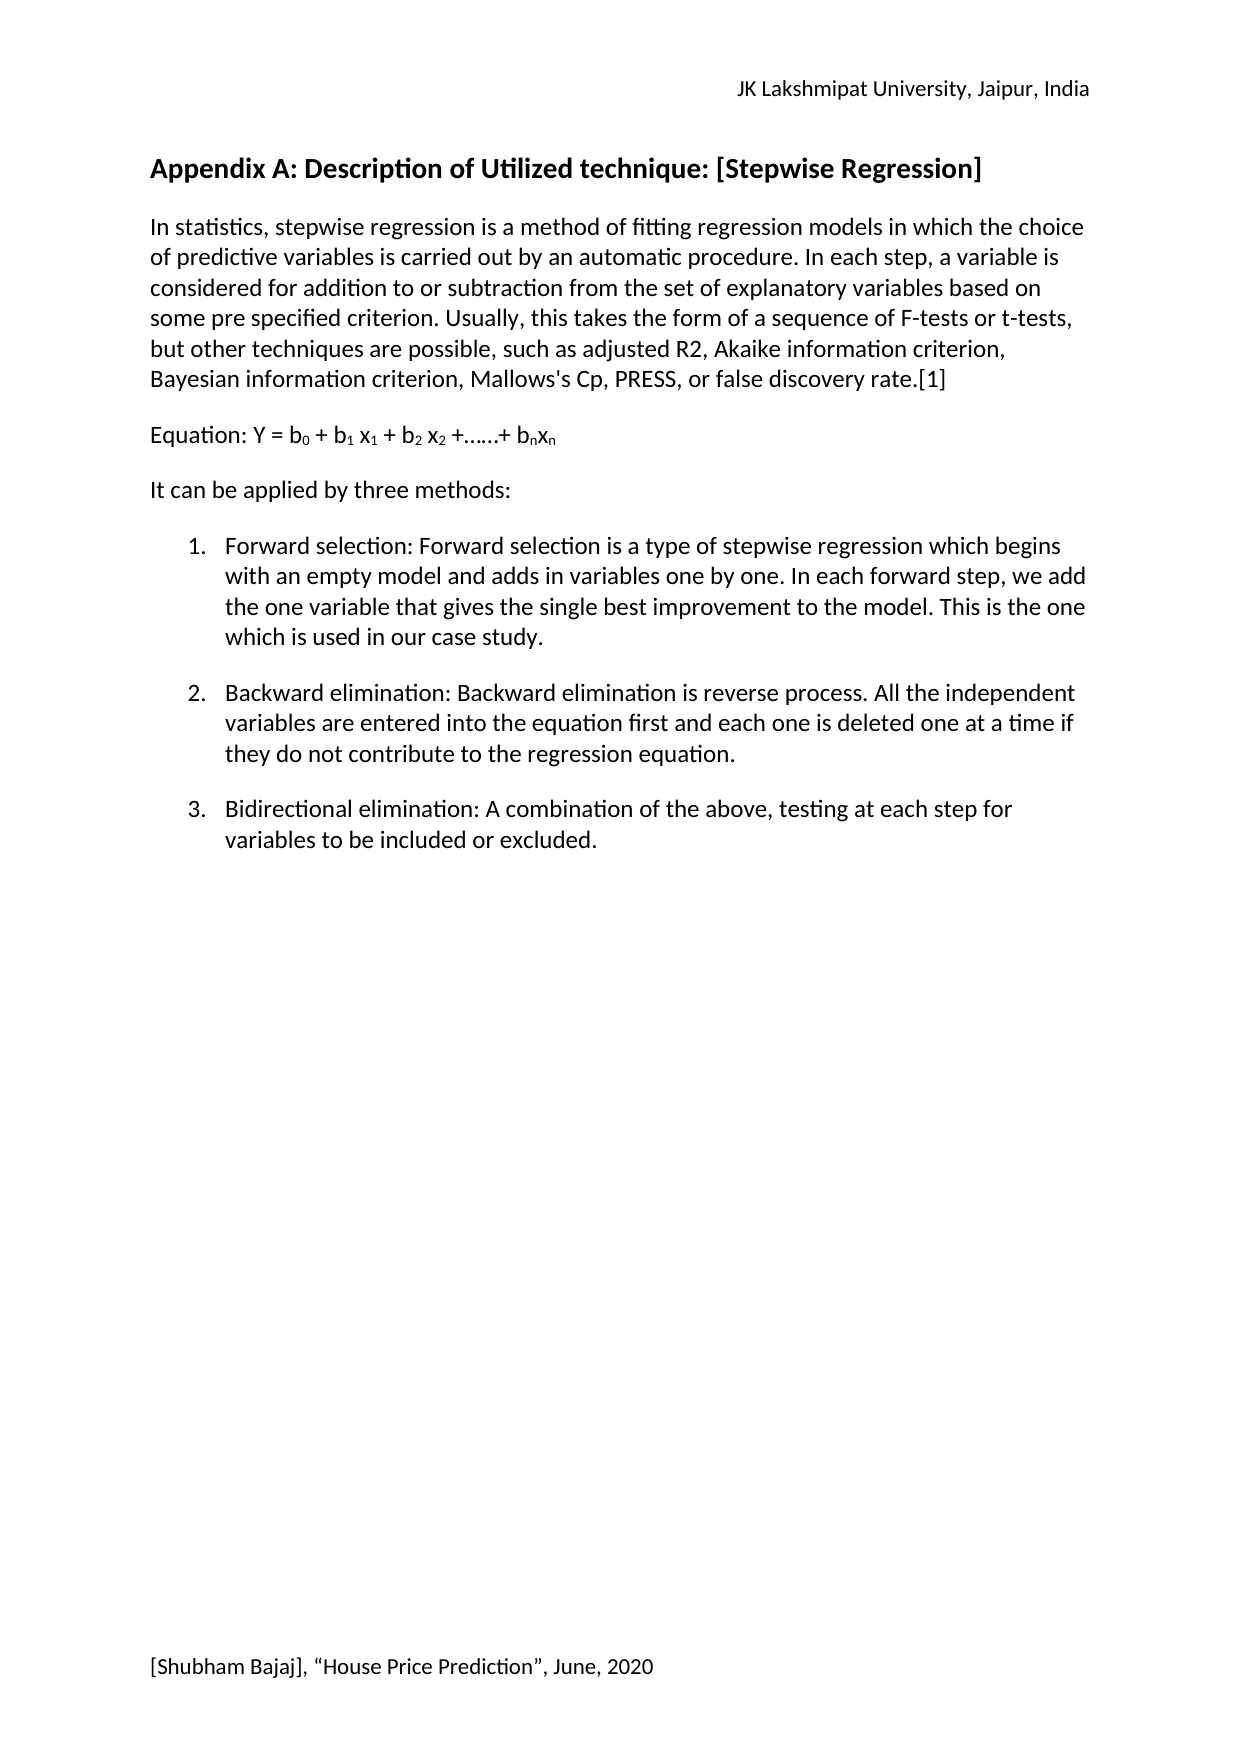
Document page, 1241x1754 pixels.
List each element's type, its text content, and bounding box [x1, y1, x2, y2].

list Backward elimination: Backward elimination is reverse process. All the independent variables are entered into the equation first and each one is deleted one at a time if they do not contribute to the regression equation. [187, 677, 1090, 768]
text Equation: Y = b0 + b1 x1 + b2 x2 +……+ bnxn [150, 419, 1090, 449]
text Appendix A: Description of Utilized technique: [Stepwise Regression] [150, 150, 1090, 186]
text In statistics, stepwise regression is a method of fitting regression models in which the choice of predictive variables is carried out by an automatic procedure. In each step, a variable is considered for addition to or subtraction from the set of explanatory variables based on some pre specified criterion. Usually, this takes the form of a sequence of F-tests or t-tests, but other techniques are possible, such as adjusted R2, Akaike information criterion, Bayesian information criterion, Mallows's Cp, PRESS, or false discovery rate.[1] [150, 211, 1090, 394]
list Forward selection: Forward selection is a type of stepwise regression which begins with an empty model and adds in variables one by one. In each forward step, we add the one variable that gives the single best improvement to the model. This is the one which is used in our case study. [187, 530, 1090, 652]
text It can be applied by three methods: [150, 474, 1090, 505]
list Bidirectional elimination: A combination of the above, testing at each step for variables to be included or excluded. [187, 793, 1090, 854]
